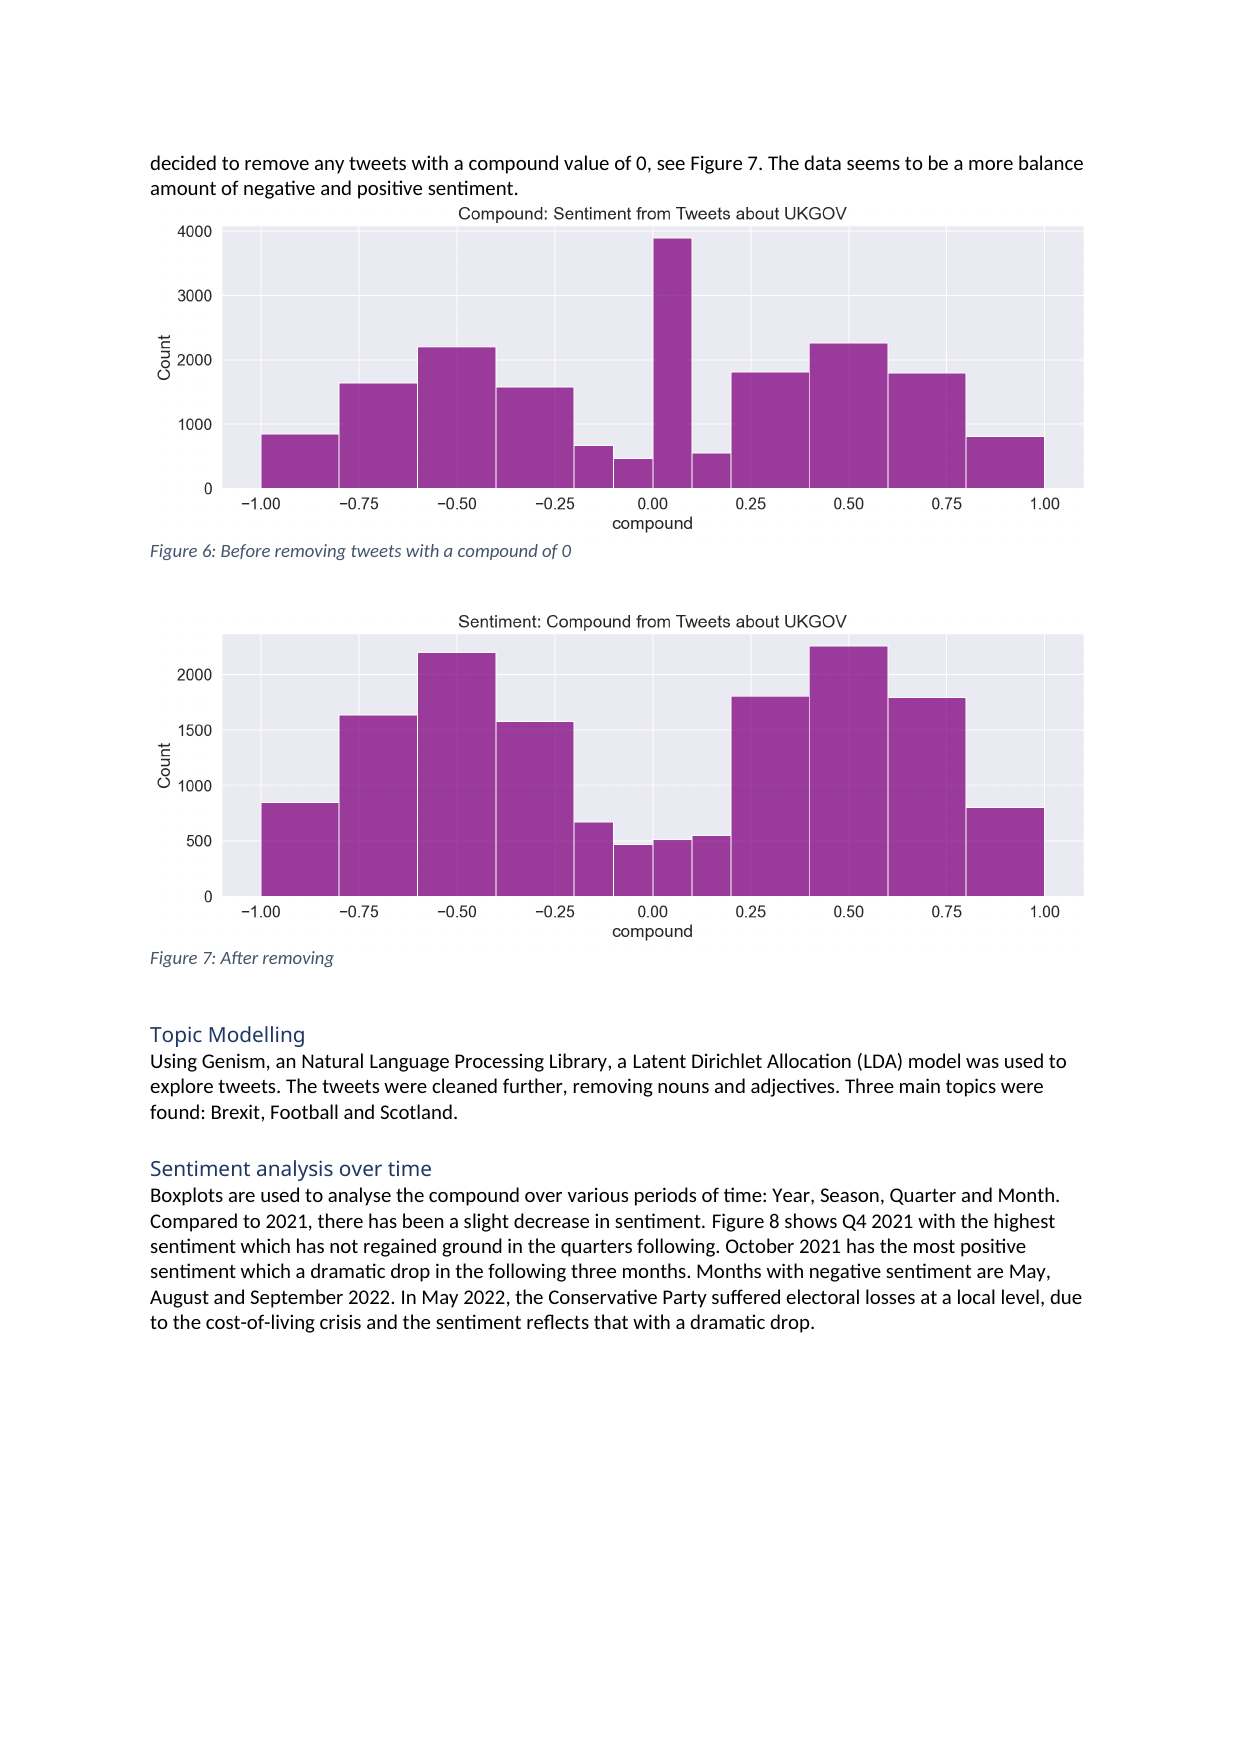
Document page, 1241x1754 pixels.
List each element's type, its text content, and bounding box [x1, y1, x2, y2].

text Figure 7: After removing [150, 947, 1090, 969]
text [150, 150, 1090, 200]
picture [150, 608, 1090, 947]
text Using Genism, an Natural Language Processing Library, a Latent Dirichlet Allocation (LDA) model was used to explore tweets. The tweets were cleaned further, removing nouns and adjectives. Three main topics were found: Brexit, Football and Scotland. [150, 1048, 1090, 1124]
text Figure 6: Before removing tweets with a compound of 0 [150, 539, 1090, 562]
text Boxplots are used to analyse the compound over various periods of time: Year, Season, Quarter and Month. Compared to 2021, there has been a slight decrease in sentiment. Figure 8 shows Q4 2021 with the highest sentiment which has not regained ground in the quarters following. October 2021 has the most positive sentiment which a dramatic drop in the following three months. Months with negative sentiment are May, August and September 2022. In May 2022, the Conservative Party suffered electoral losses at a local level, due to the cost-of-living crisis and the sentiment reflects that with a dramatic drop. [150, 1182, 1090, 1335]
subtitle Topic Modelling [150, 1020, 1090, 1048]
picture [150, 200, 1090, 539]
subtitle Sentiment analysis over time [150, 1154, 1090, 1182]
